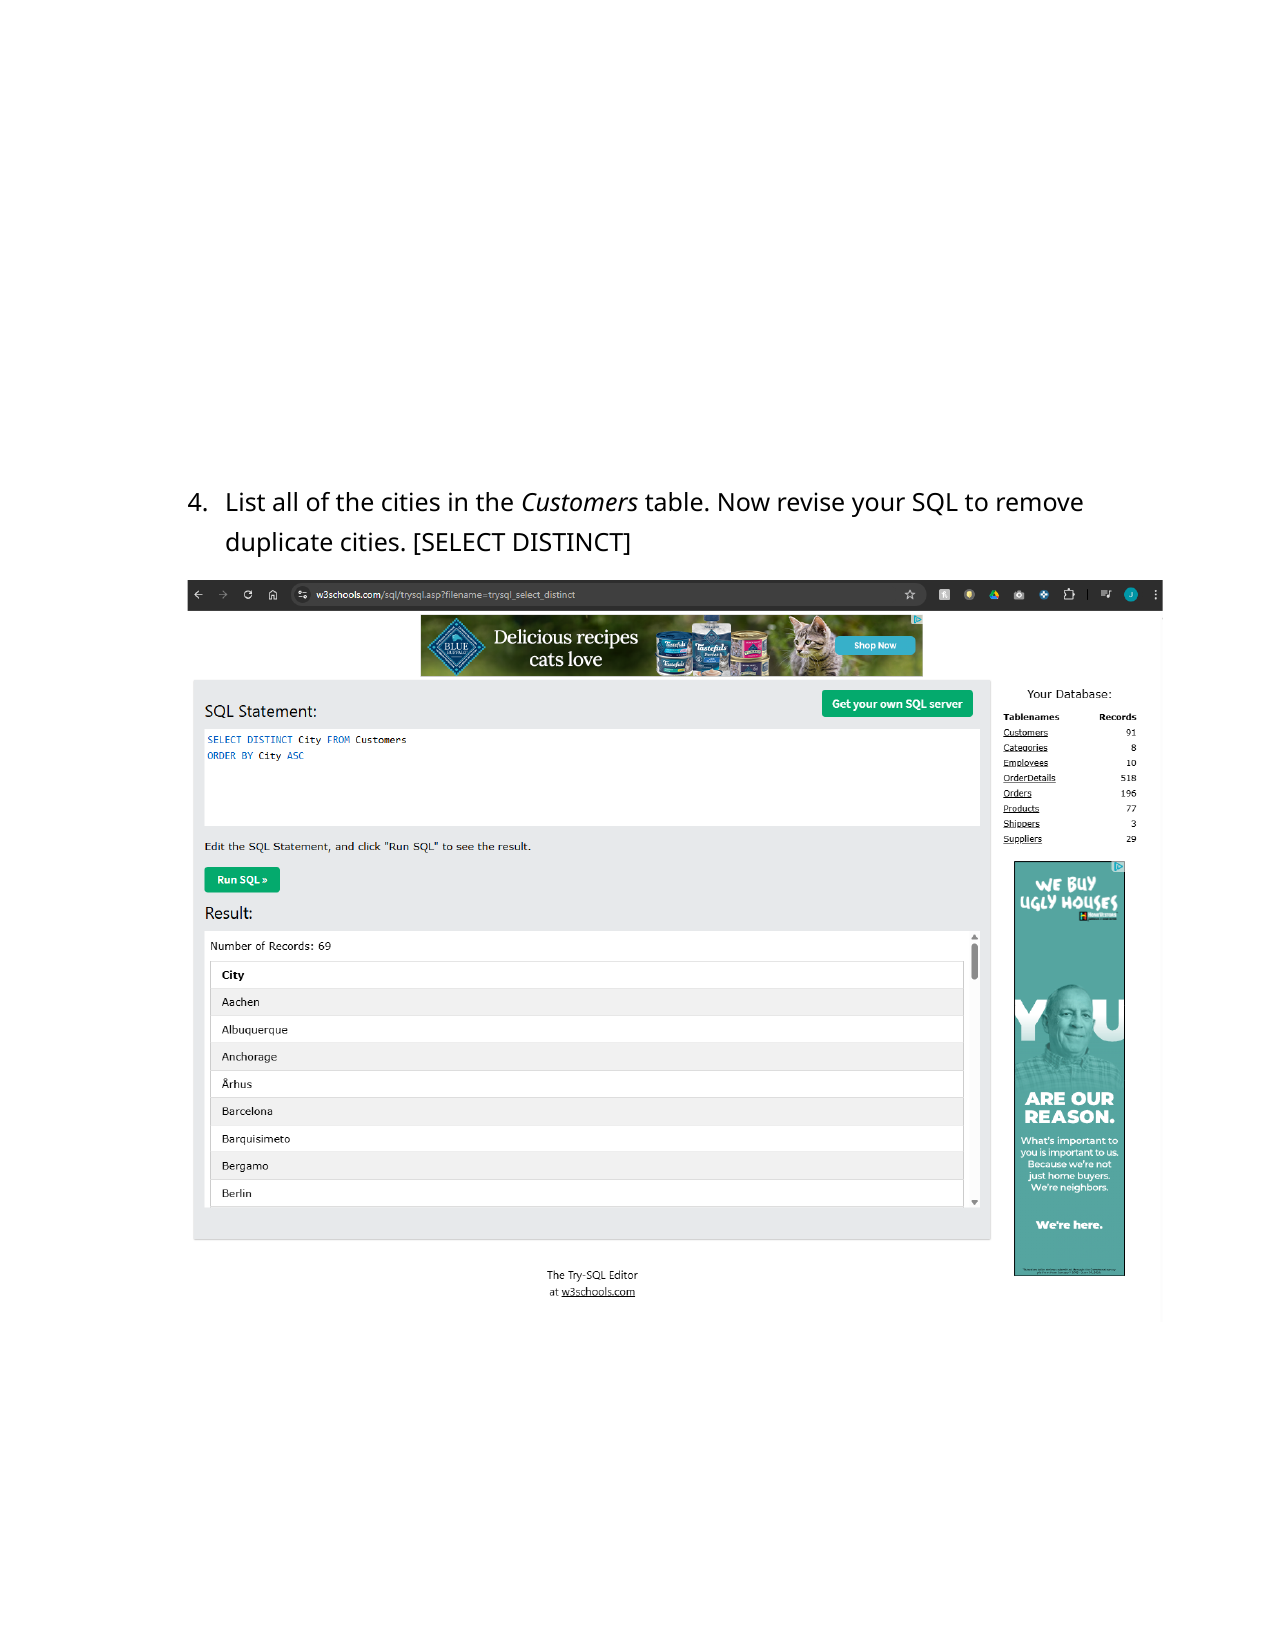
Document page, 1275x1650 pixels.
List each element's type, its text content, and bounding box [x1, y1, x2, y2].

picture [187, 580, 1163, 1322]
list List all of the cities in the Customers table. Now revise your SQL to remove duplicate cities. [SELECT DISTINCT] [187, 485, 1125, 558]
